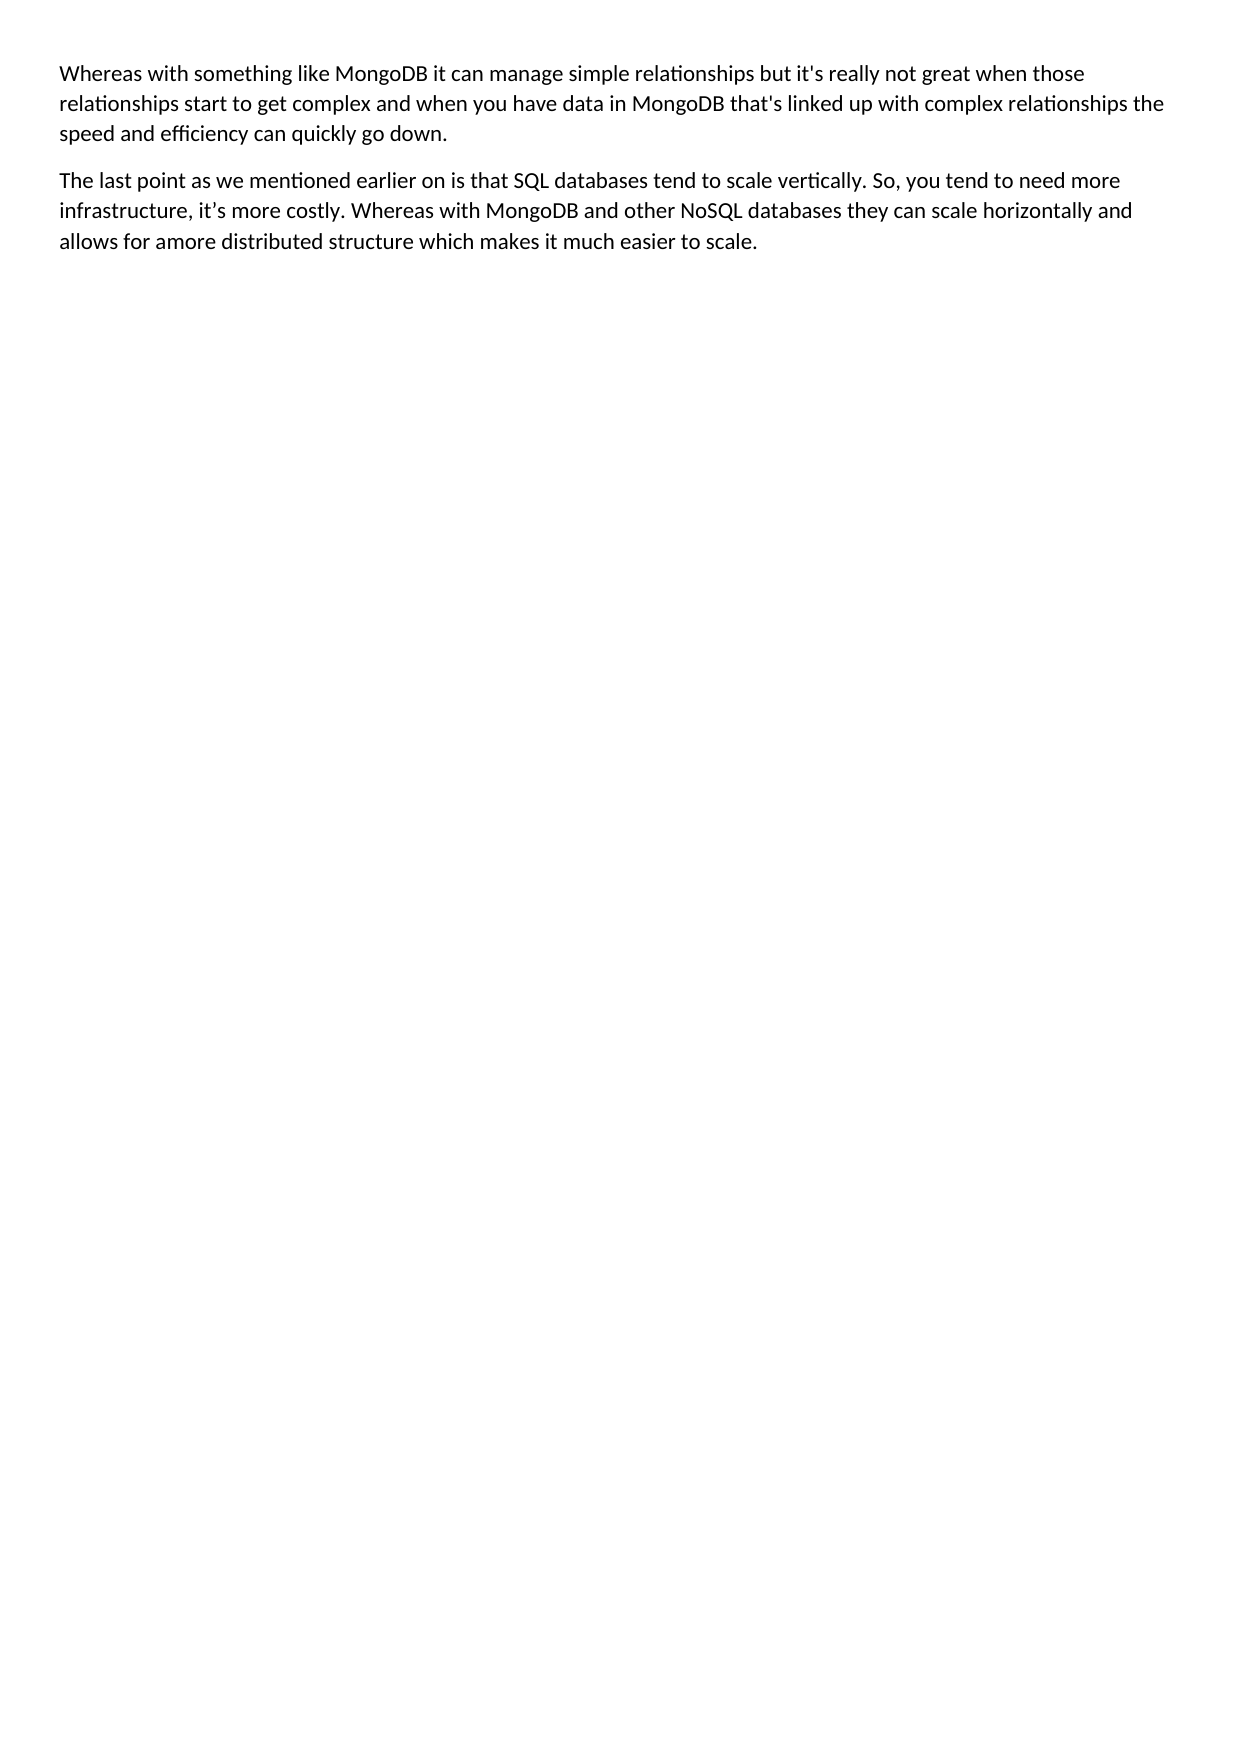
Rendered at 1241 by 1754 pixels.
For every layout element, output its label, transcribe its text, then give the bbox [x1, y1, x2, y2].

text Whereas with something like MongoDB it can manage simple relationships but it's really not great when those relationships start to get complex and when you have data in MongoDB that's linked up with complex relationships the speed and efficiency can quickly go down. [59, 59, 1181, 147]
text The last point as we mentioned earlier on is that SQL databases tend to scale vertically. So, you tend to need more infrastructure, it’s more costly. Whereas with MongoDB and other NoSQL databases they can scale horizontally and allows for amore distributed structure which makes it much easier to scale. [59, 166, 1181, 255]
